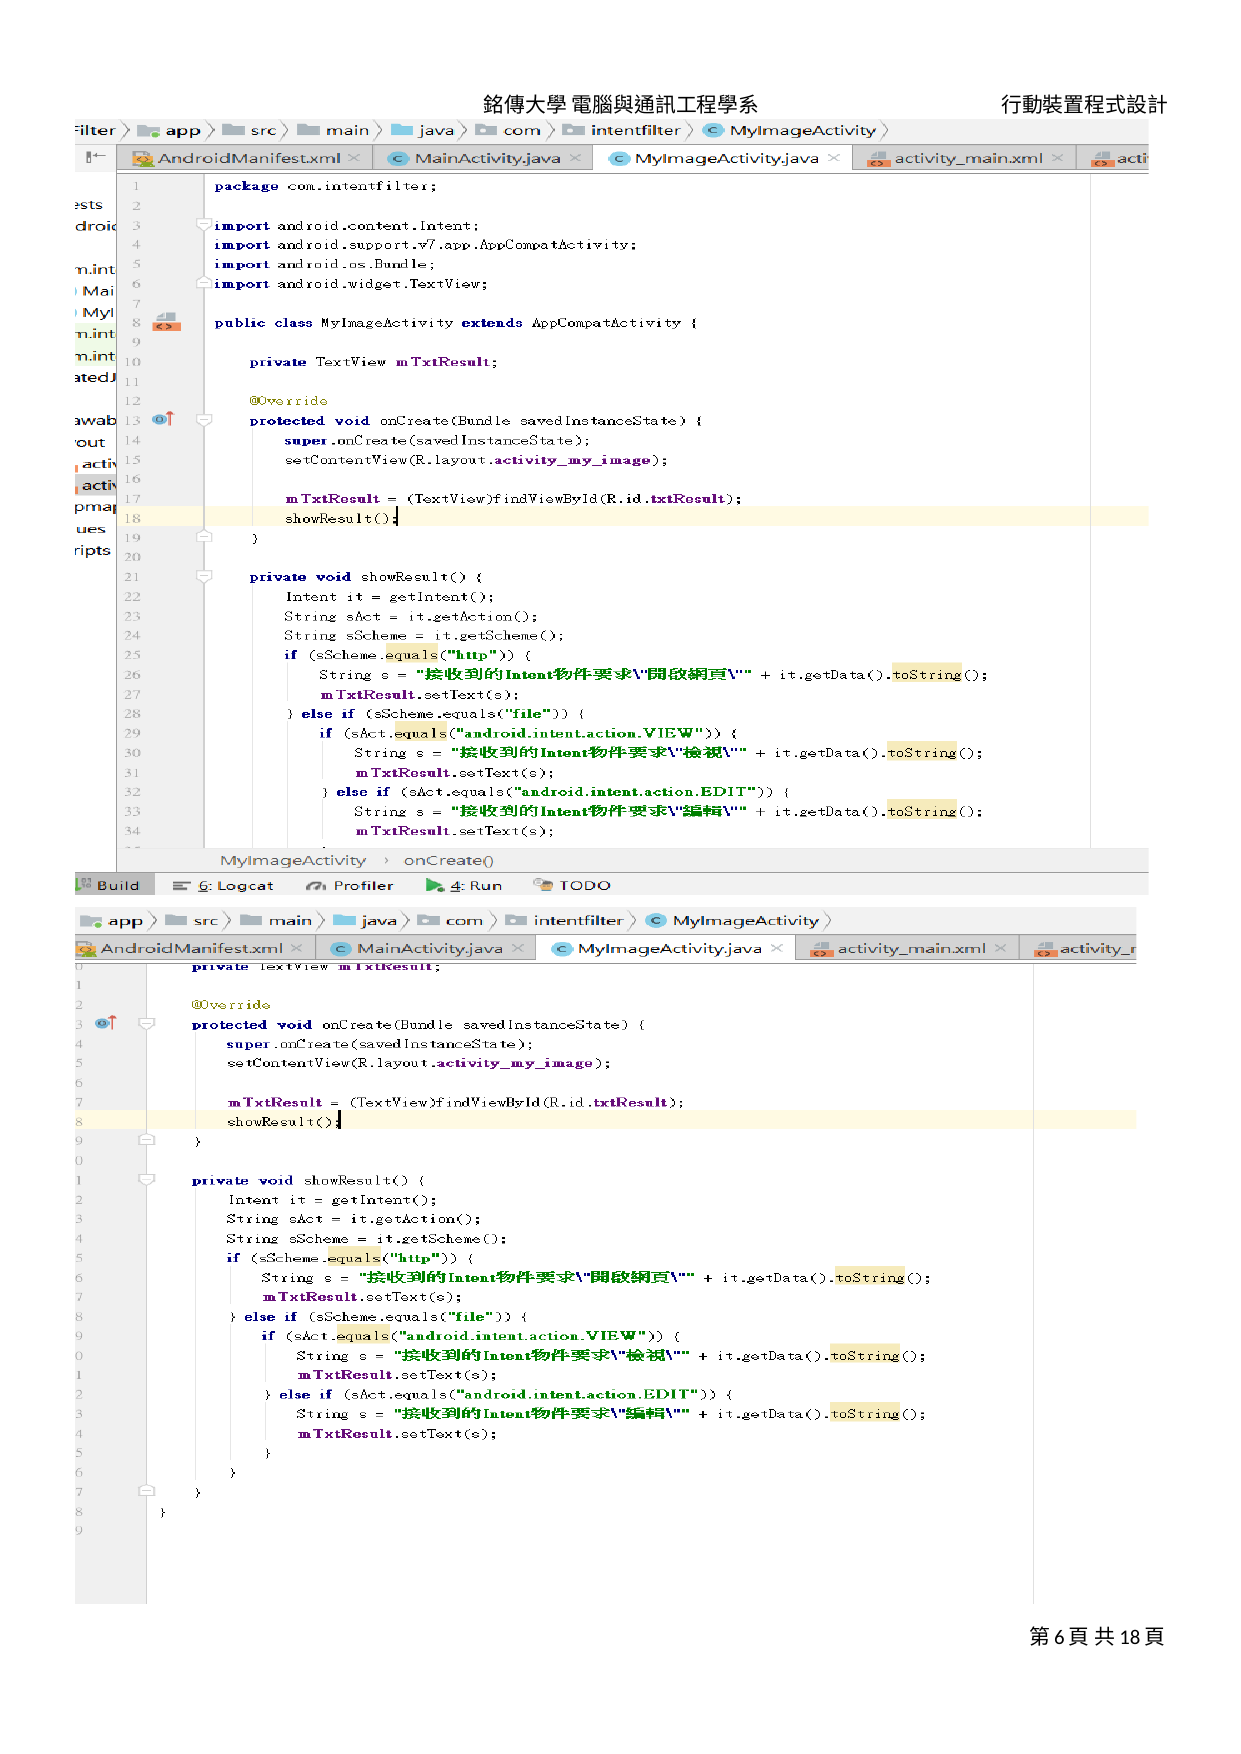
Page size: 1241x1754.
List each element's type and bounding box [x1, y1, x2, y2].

picture [75, 119, 1149, 895]
picture [75, 907, 1137, 1604]
